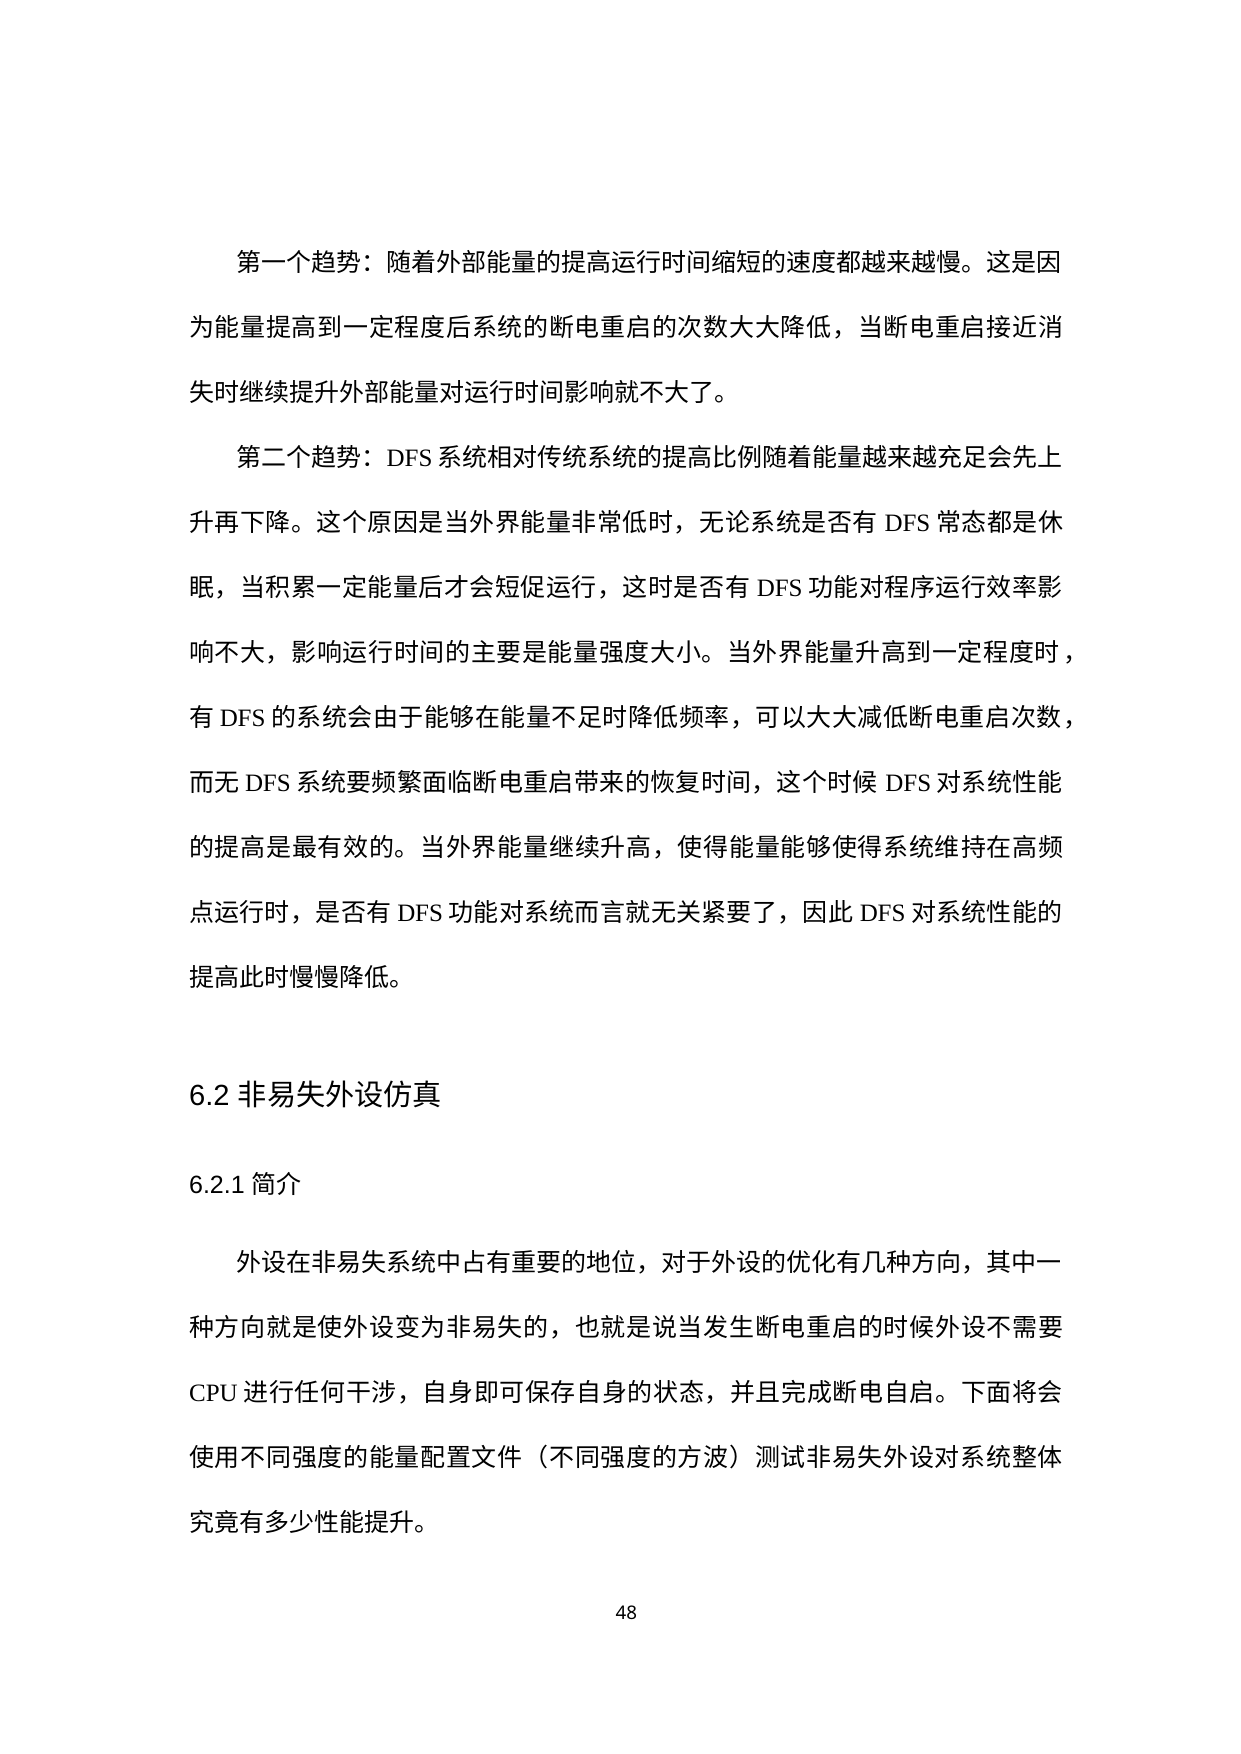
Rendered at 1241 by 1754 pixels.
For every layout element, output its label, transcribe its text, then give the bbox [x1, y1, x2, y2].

text 第二个趋势：DFS系统相对传统系统的提高比例随着能量越来越充足会先上升再下降。这个原因是当外界能量非常低时，无论系统是否有DFS常态都是休眠，当积累一定能量后才会短促运行，这时是否有DFS功能对程序运行效率影响不大，影响运行时间的主要是能量强度大小。当外界能量升高到一定程度时，有DFS的系统会由于能够在能量不足时降低频率，可以大大减低断电重启次数，而无DFS系统要频繁面临断电重启带来的恢复时间，这个时候DFS对系统性能的提高是最有效的。当外界能量继续升高，使得能量能够使得系统维持在高频点运行时，是否有DFS功能对系统而言就无关紧要了，因此DFS对系统性能的提高此时慢慢降低。 [189, 423, 1063, 1008]
text 外设在非易失系统中占有重要的地位，对于外设的优化有几种方向，其中一种方向就是使外设变为非易失的，也就是说当发生断电重启的时候外设不需要CPU进行任何干涉，自身即可保存自身的状态，并且完成断电自启。下面将会使用不同强度的能量配置文件（不同强度的方波）测试非易失外设对系统整体究竟有多少性能提升。 [189, 1228, 1063, 1553]
text 第一个趋势：随着外部能量的提高运行时间缩短的速度都越来越慢。这是因为能量提高到一定程度后系统的断电重启的次数大大降低，当断电重启接近消失时继续提升外部能量对运行时间影响就不大了。 [189, 228, 1063, 423]
text 6.2 非易失外设仿真 [189, 1061, 1063, 1126]
text 6.2.1 简介 [189, 1151, 1063, 1216]
